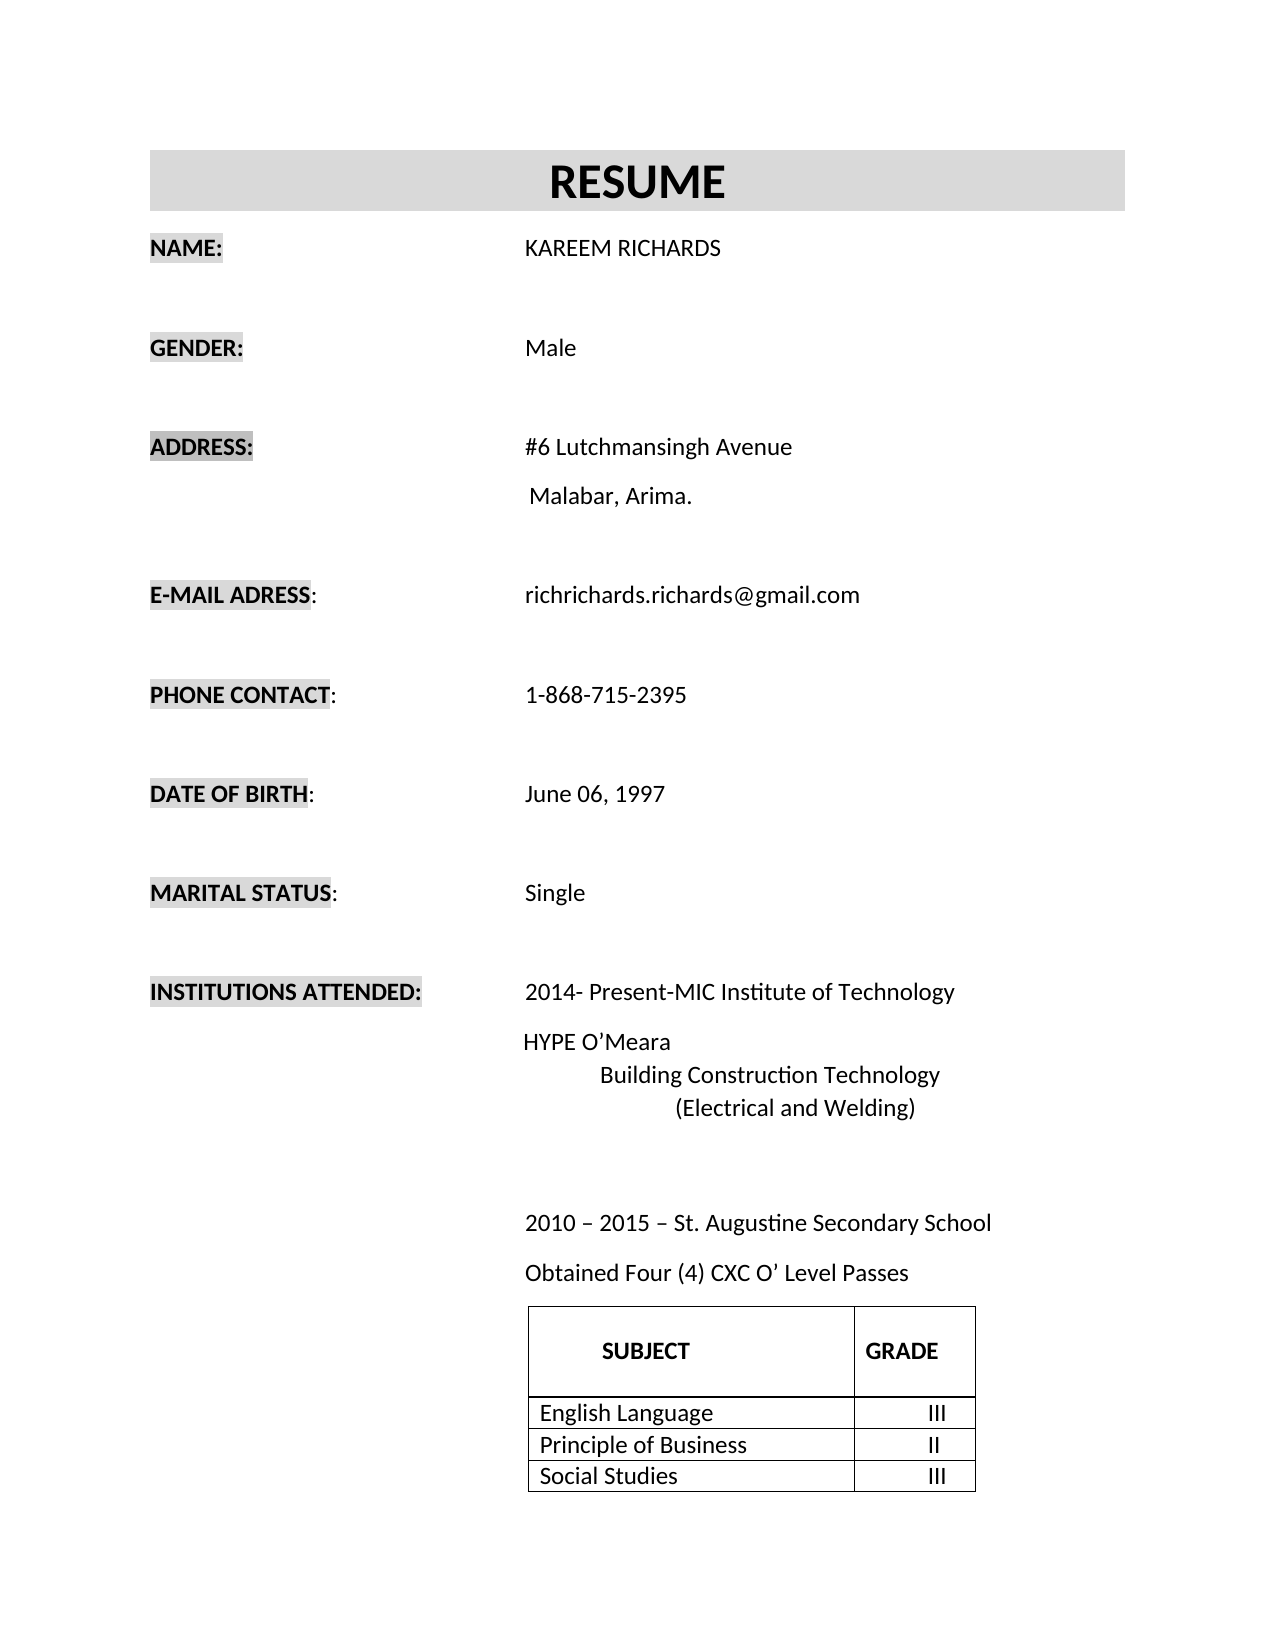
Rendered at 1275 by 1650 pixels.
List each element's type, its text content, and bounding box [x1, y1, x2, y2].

text MARITAL STATUS: Single [331, 877, 1125, 908]
table_cell III [855, 1398, 975, 1428]
text DATE OF BIRTH: June 06, 1997 [308, 778, 1125, 808]
table_cell Social Studies [529, 1461, 854, 1491]
text ADDRESS: #6 Lutchmansingh Avenue [253, 431, 1125, 461]
text INSTITUTIONS ATTENDED: 2014- Present-MIC Institute of Technology [422, 976, 1125, 1007]
text RESUME [150, 150, 1125, 211]
table_header GRADE [855, 1307, 975, 1396]
table_cell Principle of Business [529, 1429, 854, 1459]
table_cell II [855, 1429, 975, 1459]
text Obtained Four (4) CXC O’ Level Passes [150, 1257, 1125, 1287]
table_header SUBJECT [529, 1307, 854, 1396]
text NAME: KAREEM RICHARDS [150, 232, 1125, 263]
text Malabar, Arima. [150, 480, 1125, 511]
text HYPE O’Meara Building Construction Technology (Electrical and Welding) [150, 1026, 1125, 1188]
text GENDER: Male [243, 332, 1125, 362]
table_cell III [855, 1461, 975, 1491]
text 2010 – 2015 – St. Augustine Secondary School [150, 1207, 1125, 1238]
text PHONE CONTACT: 1-868-715-2395 [330, 679, 1125, 709]
table_cell English Language [529, 1398, 854, 1428]
text E-MAIL ADRESS: richrichards.richards@gmail.com [150, 579, 1125, 610]
